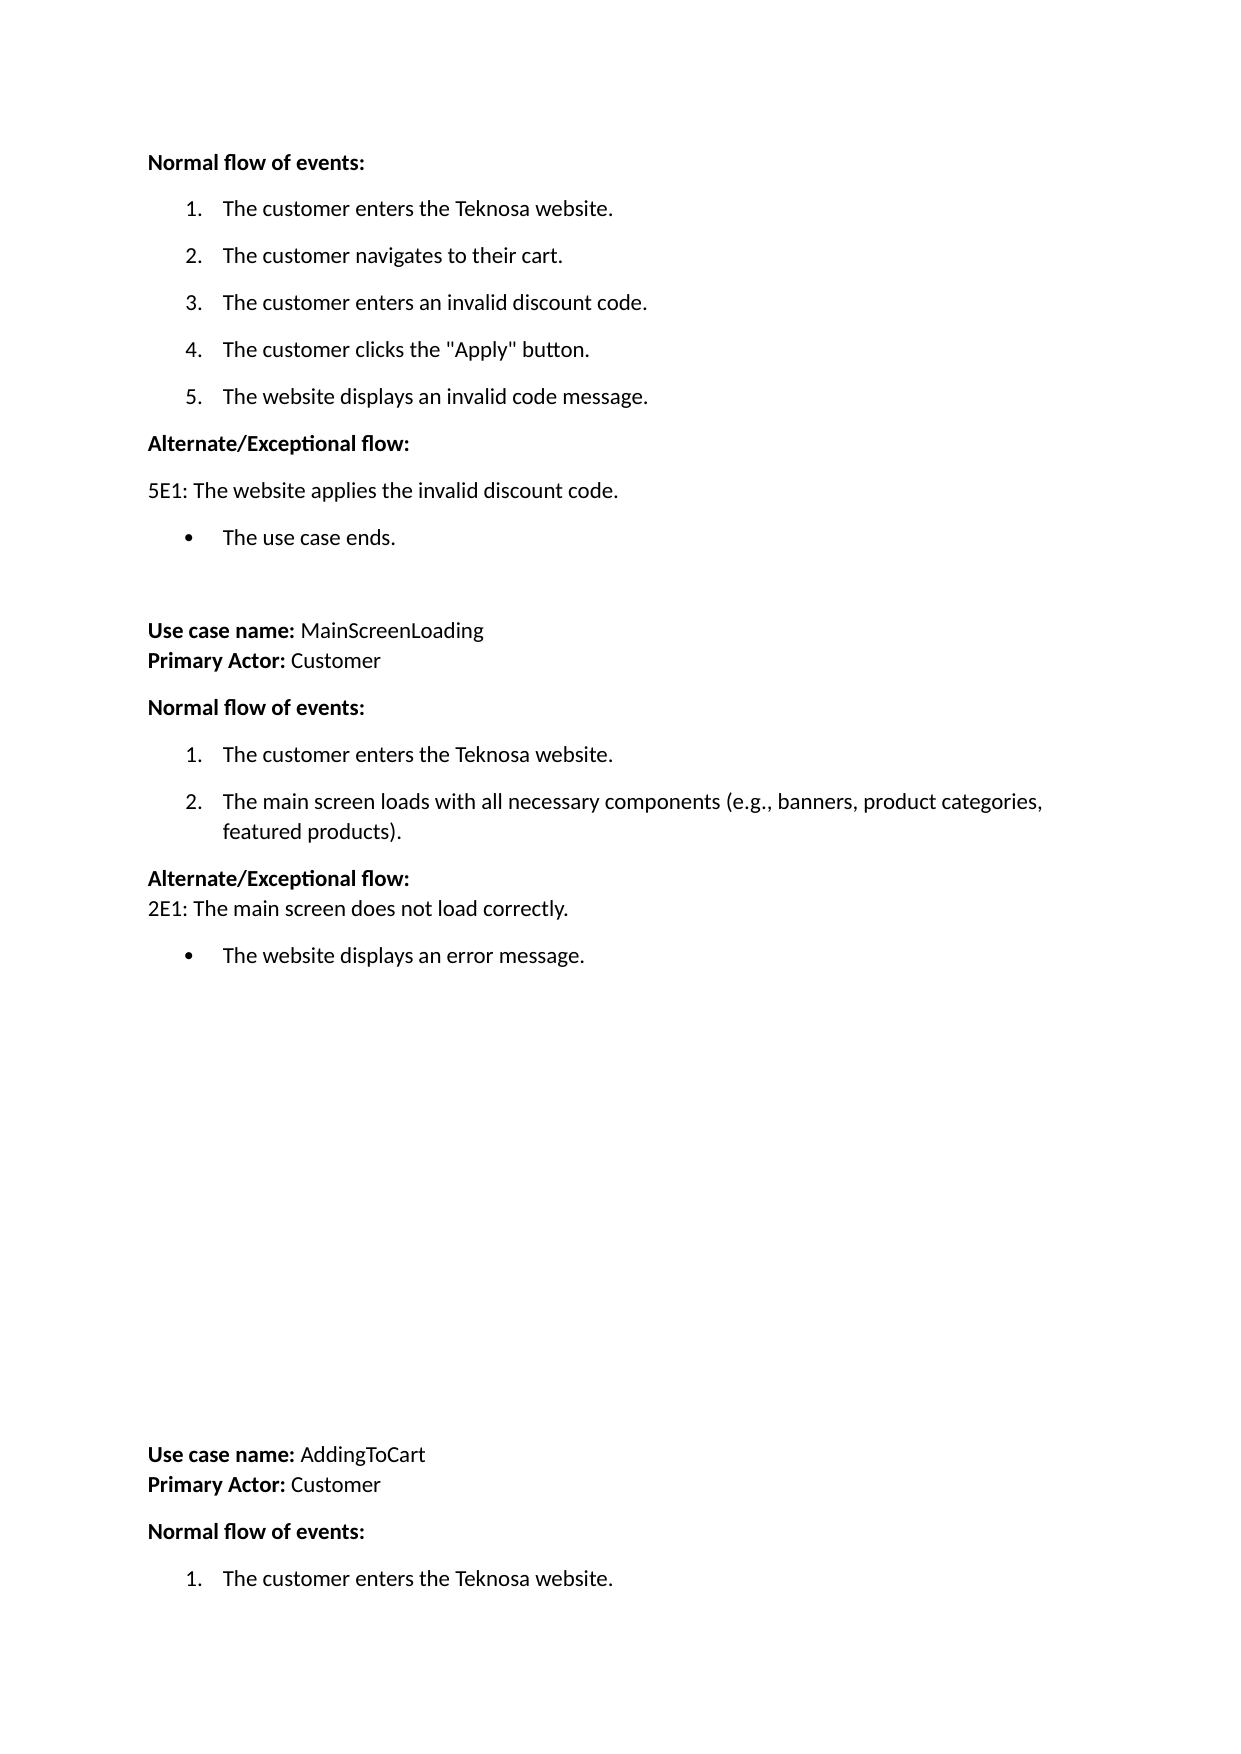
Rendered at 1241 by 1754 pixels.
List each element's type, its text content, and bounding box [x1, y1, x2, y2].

list The website displays an invalid code message. [185, 382, 1093, 410]
list The website displays an error message. [185, 941, 1093, 969]
list The customer enters the Teknosa website. [185, 194, 1093, 222]
text Use case name: MainScreenLoading Primary Actor: Customer [148, 616, 1093, 674]
text Alternate/Exceptional flow: [148, 429, 1093, 457]
text Normal flow of events: [148, 148, 1093, 176]
list The main screen loads with all necessary components (e.g., banners, product categories, featured products). [185, 787, 1093, 845]
text 5E1: The website applies the invalid discount code. [148, 476, 1093, 504]
text Normal flow of events: [148, 1517, 1093, 1545]
text Normal flow of events: [148, 693, 1093, 721]
list The customer enters the Teknosa website. [185, 740, 1093, 768]
list The customer enters the Teknosa website. [185, 1564, 1093, 1592]
list The customer navigates to their cart. [185, 241, 1093, 269]
text Alternate/Exceptional flow: 2E1: The main screen does not load correctly. [148, 864, 1093, 922]
text Use case name: AddingToCart Primary Actor: Customer [148, 1440, 1093, 1498]
list The customer clicks the "Apply" button. [185, 335, 1093, 363]
list The use case ends. [185, 523, 1093, 551]
list The customer enters an invalid discount code. [185, 288, 1093, 316]
